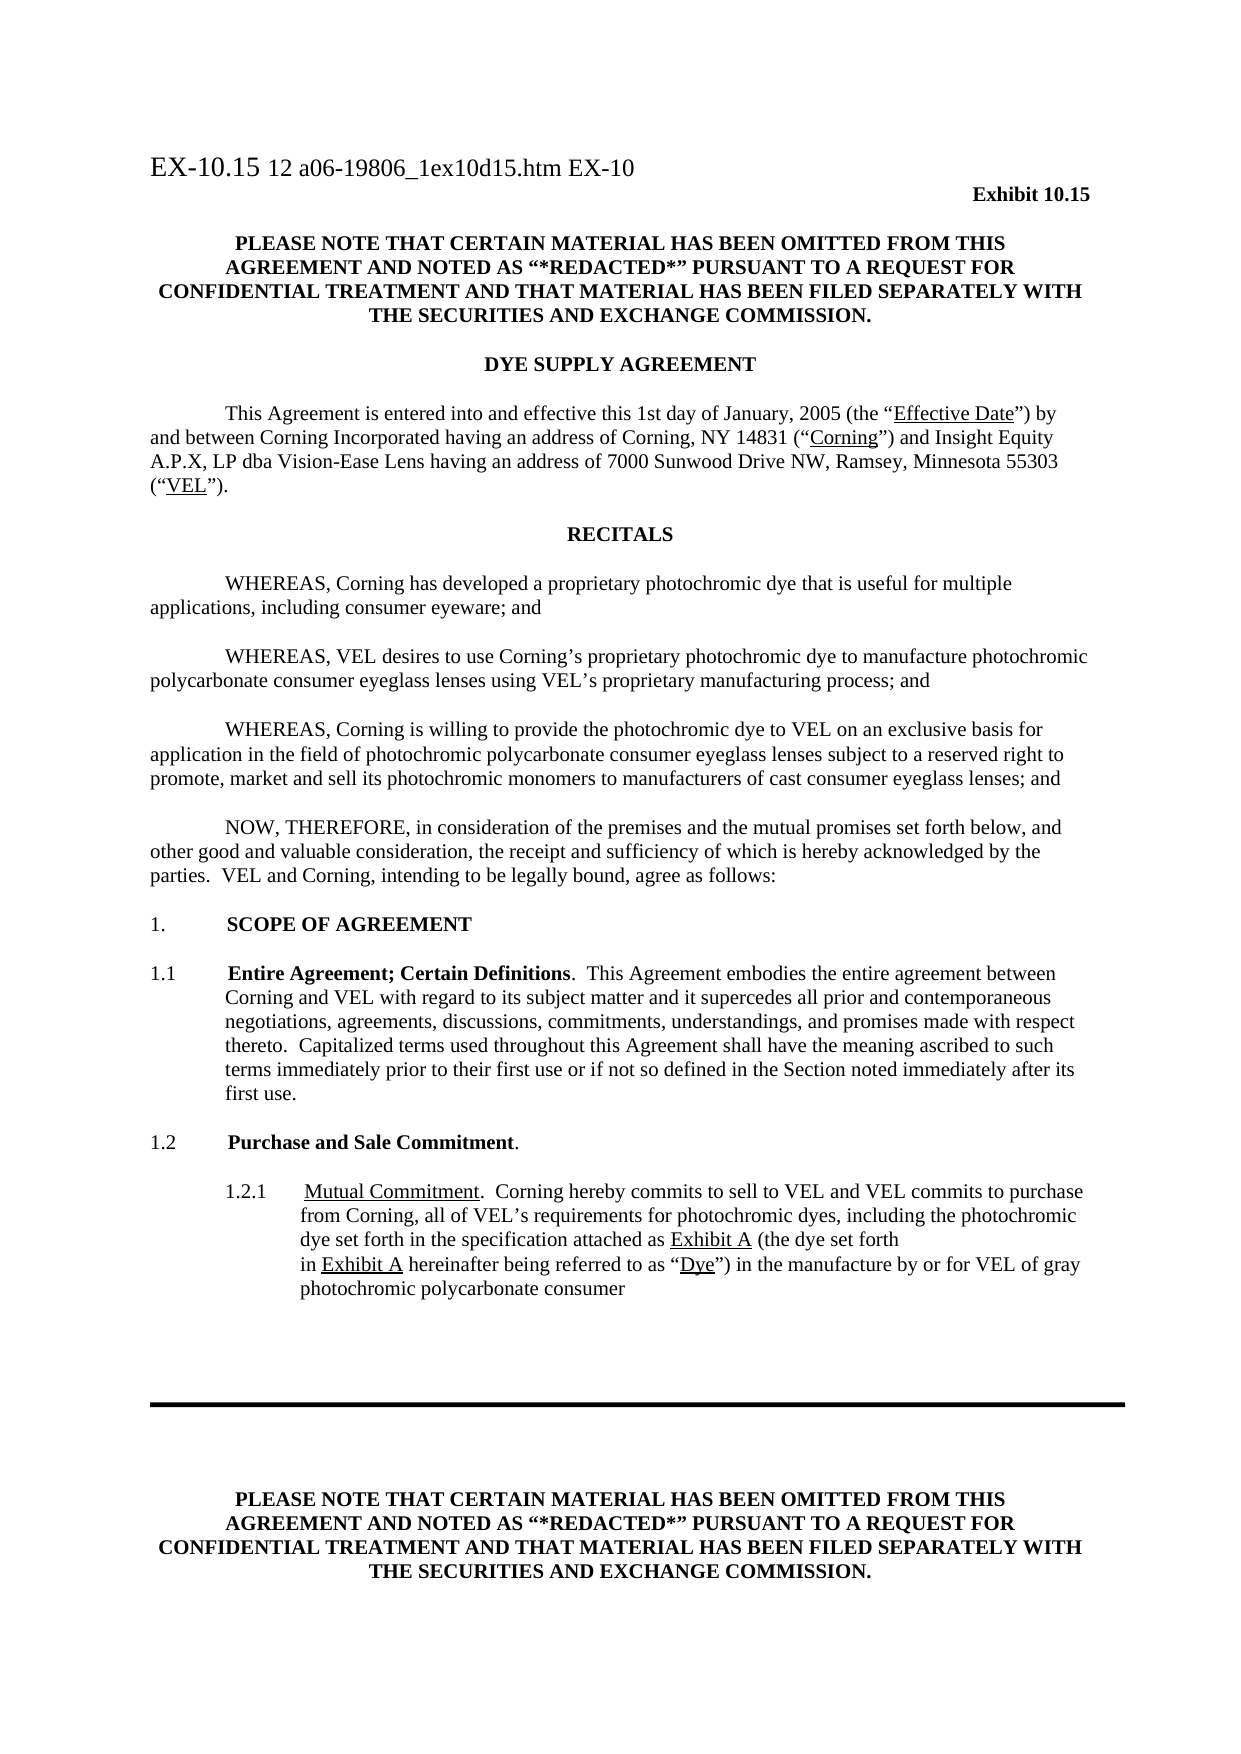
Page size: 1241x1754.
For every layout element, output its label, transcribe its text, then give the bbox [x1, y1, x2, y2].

text RECITALS [150, 522, 1090, 546]
text WHEREAS, Corning has developed a proprietary photochromic dye that is useful for multiple applications, including consumer eyeware; and [150, 571, 1090, 619]
text NOW, THEREFORE, in consideration of the premises and the mutual promises set forth below, and other good and valuable consideration, the receipt and sufficiency of which is hereby acknowledged by the parties. VEL and Corning, intending to be legally bound, agree as follows: [150, 814, 1090, 887]
text PLEASE NOTE THAT CERTAIN MATERIAL HAS BEEN OMITTED FROM THIS AGREEMENT AND NOTED AS “*REDACTED*” PURSUANT TO A REQUEST FOR CONFIDENTIAL TREATMENT AND THAT MATERIAL HAS BEEN FILED SEPARATELY WITH THE SECURITIES AND EXCHANGE COMMISSION. [150, 1486, 1090, 1583]
text This Agreement is entered into and effective this 1st day of January, 2005 (the “Effective Date”) by and between Corning Incorporated having an address of Corning, NY 14831 (“Corning”) and Insight Equity A.P.X, LP dba Vision-Ease Lens having an address of 7000 Sunwood Drive NW, Ramsey, Minnesota 55303 (“VEL”). [150, 401, 1090, 497]
text DYE SUPPLY AGREEMENT [150, 352, 1090, 376]
text EX-10.15 12 a06-19806_1ex10d15.htm EX-10 [150, 150, 1090, 182]
text 1.1 Entire Agreement; Certain Definitions. This Agreement embodies the entire agreement between Corning and VEL with regard to its subject matter and it supercedes all prior and contemporaneous negotiations, agreements, discussions, commitments, understandings, and promises made with respect thereto. Capitalized terms used throughout this Agreement shall have the meaning ascribed to such terms immediately prior to their first use or if not so defined in the Section noted immediately after its first use. [150, 961, 1090, 1105]
text PLEASE NOTE THAT CERTAIN MATERIAL HAS BEEN OMITTED FROM THIS AGREEMENT AND NOTED AS “*REDACTED*” PURSUANT TO A REQUEST FOR CONFIDENTIAL TREATMENT AND THAT MATERIAL HAS BEEN FILED SEPARATELY WITH THE SECURITIES AND EXCHANGE COMMISSION. [150, 231, 1090, 327]
text Exhibit 10.15 [150, 182, 1090, 206]
text 1.2 Purchase and Sale Commitment. [150, 1130, 1090, 1154]
text WHEREAS, Corning is willing to provide the photochromic dye to VEL on an exclusive basis for application in the field of photochromic polycarbonate consumer eyeglass lenses subject to a reserved right to promote, market and sell its photochromic monomers to manufacturers of cast consumer eyeglass lenses; and [150, 717, 1090, 789]
text 1. SCOPE OF AGREEMENT [150, 912, 1090, 936]
text 1.2.1 Mutual Commitment. Corning hereby commits to sell to VEL and VEL commits to purchase from Corning, all of VEL’s requirements for photochromic dyes, including the photochromic dye set forth in the specification attached as Exhibit A (the dye set forth in Exhibit A hereinafter being referred to as “Dye”) in the manufacture by or for VEL of gray photochromic polycarbonate consumer [225, 1179, 1090, 1299]
text WHEREAS, VEL desires to use Corning’s proprietary photochromic dye to manufacture photochromic polycarbonate consumer eyeglass lenses using VEL’s proprietary manufacturing process; and [150, 644, 1090, 692]
